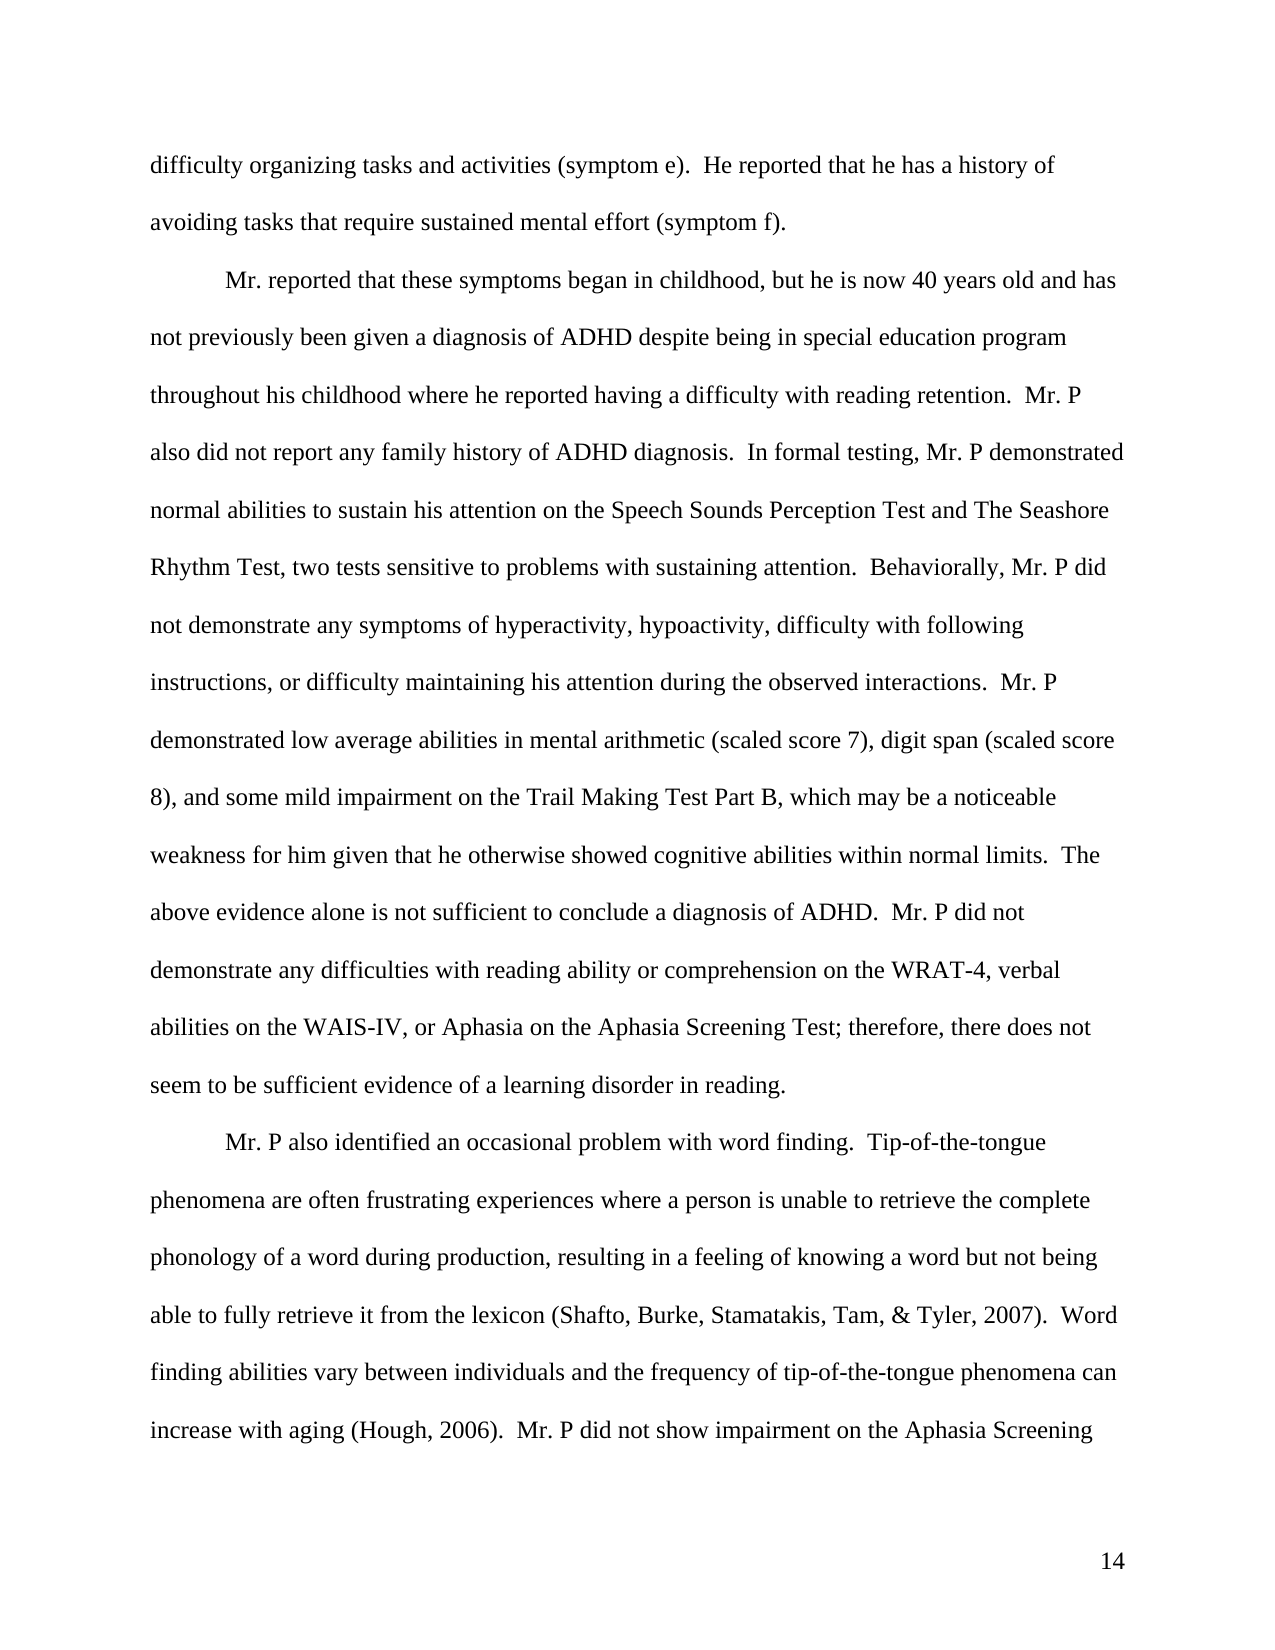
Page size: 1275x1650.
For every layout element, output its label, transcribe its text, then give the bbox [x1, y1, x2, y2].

text Mr. reported that these symptoms began in childhood, but he is now 40 years old and has not previously been given a diagnosis of ADHD despite being in special education program throughout his childhood where he reported having a difficulty with reading retention. Mr. P also did not report any family history of ADHD diagnosis. In formal testing, Mr. P demonstrated normal abilities to sustain his attention on the Speech Sounds Perception Test and The Seashore Rhythm Test, two tests sensitive to problems with sustaining attention. Behaviorally, Mr. P did not demonstrate any symptoms of hyperactivity, hypoactivity, difficulty with following instructions, or difficulty maintaining his attention during the observed interactions. Mr. P demonstrated low average abilities in mental arithmetic (scaled score 7), digit span (scaled score 8), and some mild impairment on the Trail Making Test Part B, which may be a noticeable weakness for him given that he otherwise showed cognitive abilities within normal limits. The above evidence alone is not sufficient to conclude a diagnosis of ADHD. Mr. P did not demonstrate any difficulties with reading ability or comprehension on the WRAT-4, verbal abilities on the WAIS-IV, or Aphasia on the Aphasia Screening Test; therefore, there does not seem to be sufficient evidence of a learning disorder in reading. [150, 265, 1125, 1099]
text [150, 150, 1125, 236]
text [150, 1127, 1125, 1444]
